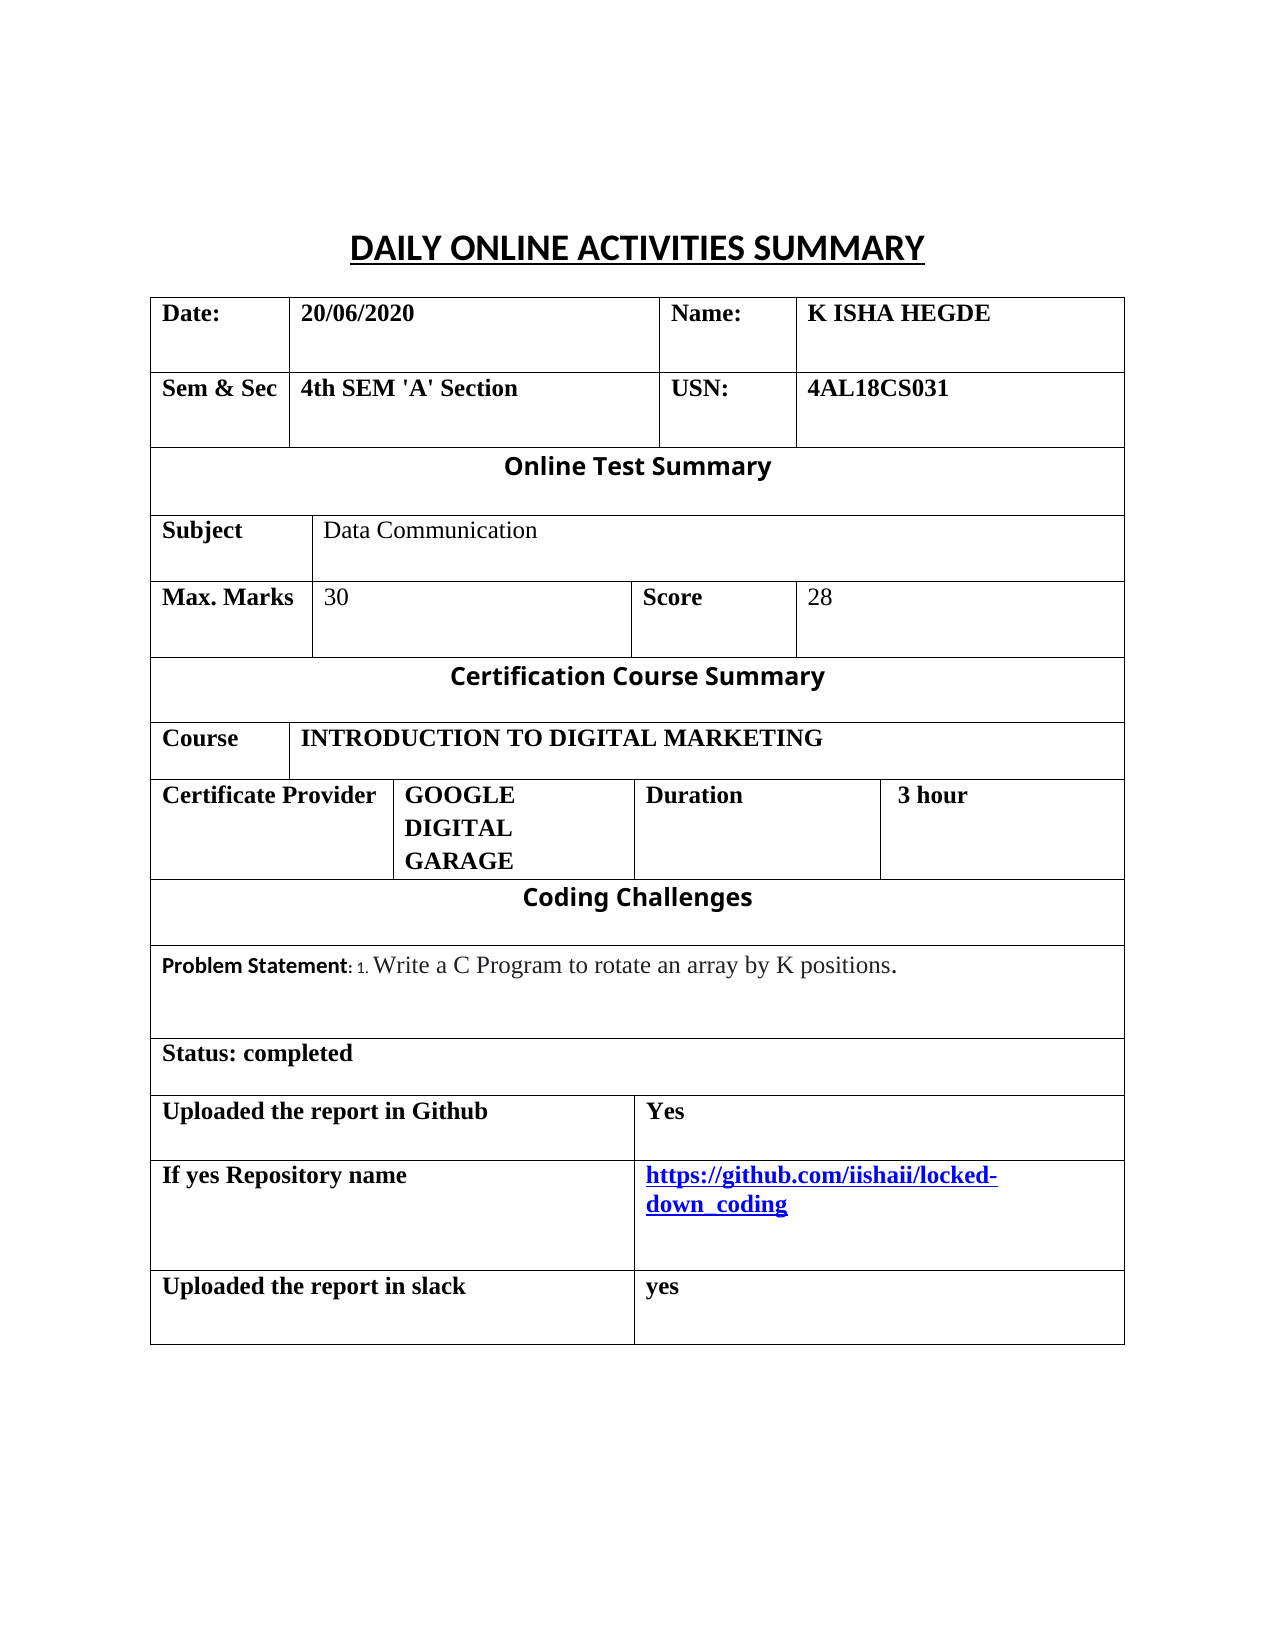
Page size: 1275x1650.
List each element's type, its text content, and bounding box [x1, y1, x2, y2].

table_cell Problem Statement: 1. Write a C Program to rotate an array by K positions. . For example [151, 946, 1124, 1037]
table_cell Max. Marks [151, 582, 312, 657]
table_cell Online Test Summary [151, 448, 1124, 514]
table_cell GOOGLE DIGITAL GARAGE [394, 780, 634, 879]
table_cell USN: [660, 373, 796, 447]
text DAILY ONLINE ACTIVITIES SUMMARY [150, 223, 1125, 269]
table_cell If yes Repository name [151, 1161, 634, 1270]
table_cell Score [632, 582, 796, 657]
table_cell Uploaded the report in Github [151, 1096, 634, 1159]
table_cell 4AL18CS031 [797, 373, 1124, 447]
table_cell Certification Course Summary [151, 658, 1124, 722]
table_cell yes [635, 1271, 1124, 1343]
table_cell 4th SEM 'A' Section [290, 373, 659, 447]
table_cell Coding Challenges [151, 880, 1124, 945]
table_cell Subject [151, 516, 312, 581]
table_cell Sem & Sec [151, 373, 289, 447]
table_cell 30 [313, 582, 631, 657]
table_cell Course [151, 723, 289, 779]
table_cell Yes [635, 1096, 1124, 1159]
table_header Date: [151, 298, 289, 372]
table_cell Uploaded the report in slack [151, 1271, 634, 1343]
table_cell Status: completed [151, 1039, 1124, 1095]
table_cell 28 [797, 582, 1124, 657]
table_cell https://github.com/iishaii/locked-down_coding [635, 1161, 1124, 1270]
table_cell 3 hour [881, 780, 1124, 879]
table_cell Certificate Provider [151, 780, 393, 879]
table_cell INTRODUCTION TO DIGITAL MARKETING [290, 723, 1124, 779]
table_cell Duration [635, 780, 880, 879]
table_header 20/06/2020 [290, 298, 659, 372]
table_header K ISHA HEGDE [797, 298, 1124, 372]
table_cell Data Communication [313, 516, 1124, 581]
table_header Name: [660, 298, 796, 372]
